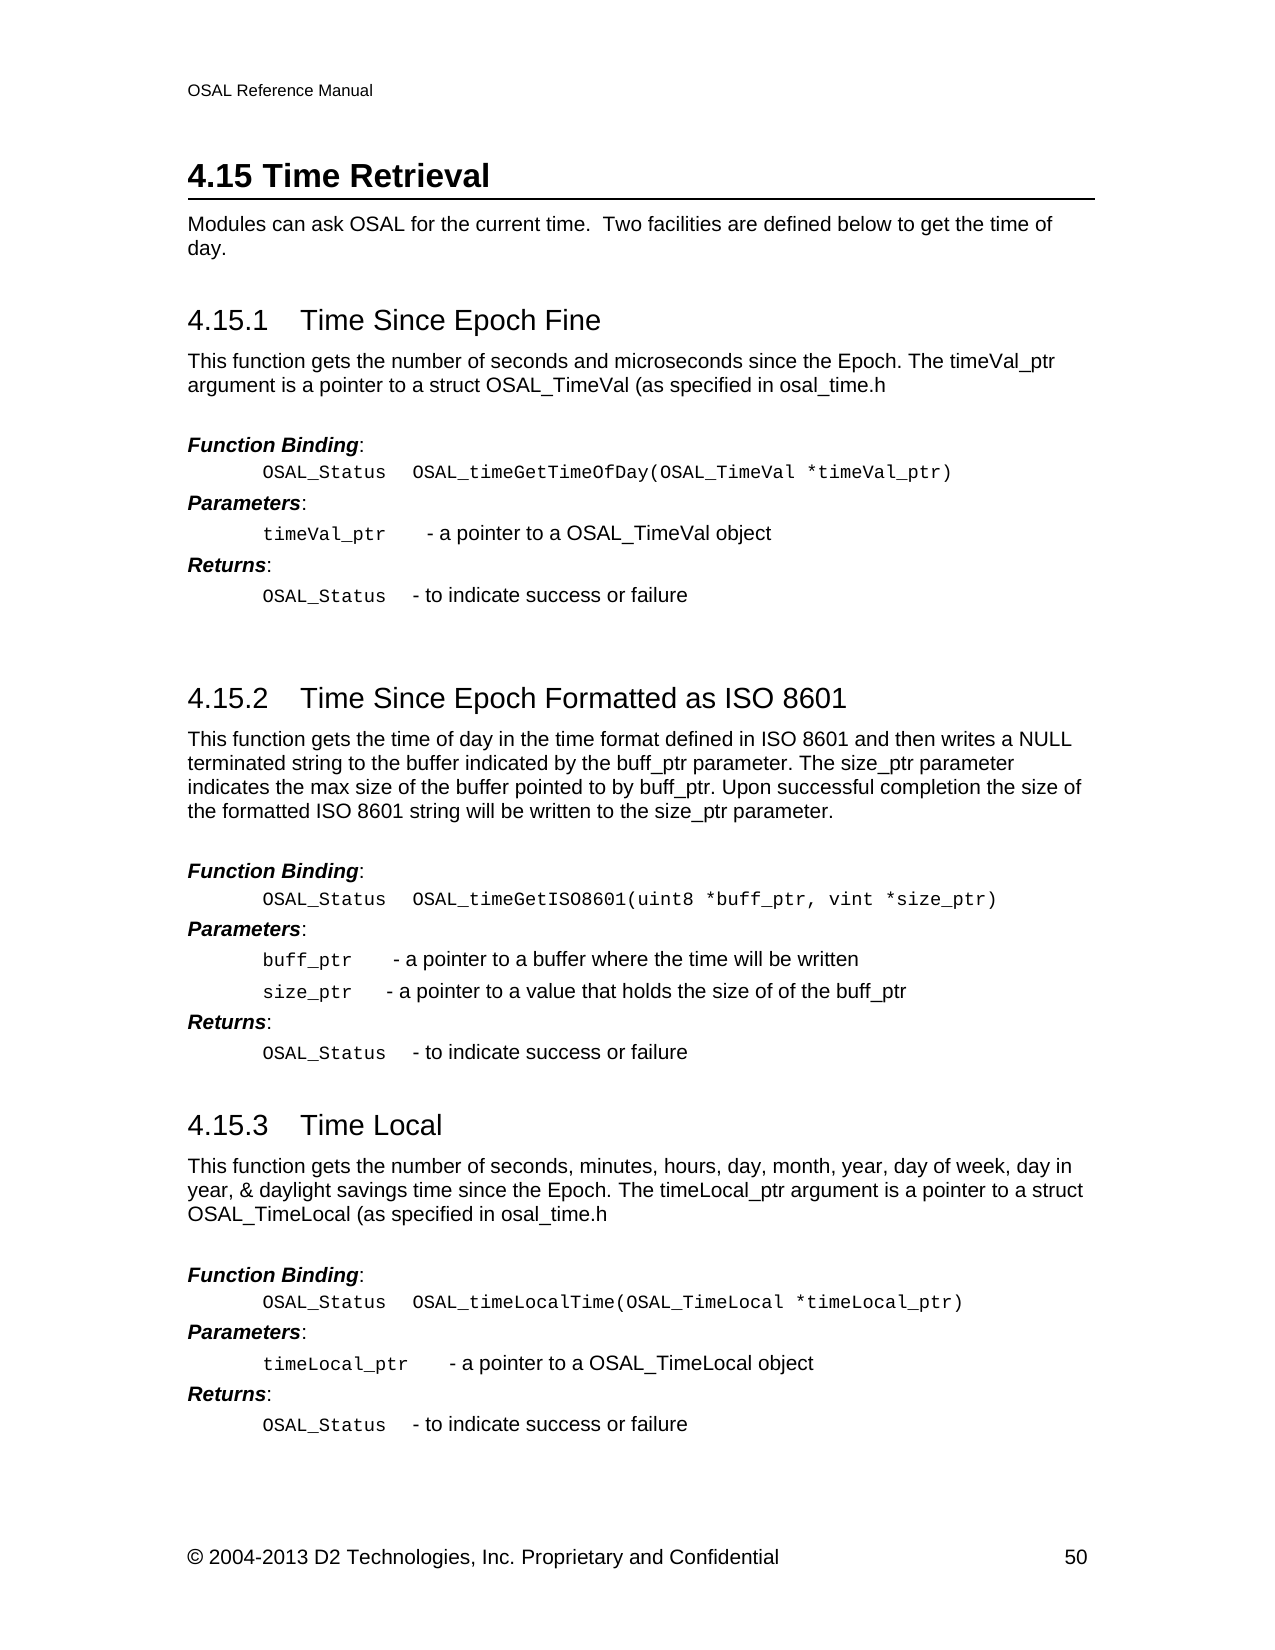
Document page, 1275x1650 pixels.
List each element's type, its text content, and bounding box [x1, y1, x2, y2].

text OSAL_Status - to indicate success or failure [187, 583, 1095, 608]
text size_ptr - a pointer to a value that holds the size of of the buff_ptr [187, 978, 1095, 1004]
subtitle Time Retrieval [187, 162, 1095, 199]
text Returns: [187, 1382, 1095, 1406]
text OSAL_Status OSAL_timeGetTimeOfDay(OSAL_TimeVal *timeVal_ptr) [187, 463, 1095, 484]
text This function gets the number of seconds, minutes, hours, day, month, year, day of week, day in year, & daylight savings time since the Epoch. The timeLocal_ptr argument is a pointer to a struct OSAL_TimeLocal (as specified in osal_time.h [187, 1154, 1095, 1226]
text Modules can ask OSAL for the current time. Two facilities are defined below to get the time of day. [187, 212, 1095, 260]
text OSAL_Status OSAL_timeLocalTime(OSAL_TimeLocal *timeLocal_ptr) [187, 1293, 1095, 1314]
text Parameters: [187, 917, 1095, 941]
text Returns: [187, 1010, 1095, 1034]
subtitle Time Since Epoch Fine [187, 303, 1095, 336]
text Function Binding: [187, 1262, 1095, 1286]
text This function gets the time of day in the time format defined in ISO 8601 and then writes a NULL terminated string to the buffer indicated by the buff_ptr parameter. The size_ptr parameter indicates the max size of the buffer pointed to by buff_ptr. Upon successful completion the size of the formatted ISO 8601 string will be written to the size_ptr parameter. [187, 727, 1095, 823]
text OSAL_Status - to indicate success or failure [187, 1040, 1095, 1065]
subtitle Time Since Epoch Formatted as ISO 8601 [187, 681, 1095, 714]
text Returns: [187, 552, 1095, 576]
text Function Binding: [187, 859, 1095, 883]
text buff_ptr - a pointer to a buffer where the time will be written [187, 947, 1095, 972]
text Function Binding: [187, 433, 1095, 457]
text timeVal_ptr - a pointer to a OSAL_TimeVal object [187, 521, 1095, 546]
subtitle Time Local [187, 1108, 1095, 1142]
text Parameters: [187, 491, 1095, 515]
text OSAL_Status - to indicate success or failure [187, 1412, 1095, 1437]
text Parameters: [187, 1320, 1095, 1344]
text This function gets the number of seconds and microseconds since the Epoch. The timeVal_ptr argument is a pointer to a struct OSAL_TimeVal (as specified in osal_time.h [187, 349, 1095, 397]
text timeLocal_ptr - a pointer to a OSAL_TimeLocal object [187, 1350, 1095, 1376]
text OSAL_Status OSAL_timeGetISO8601(uint8 *buff_ptr, vint *size_ptr) [187, 889, 1095, 911]
